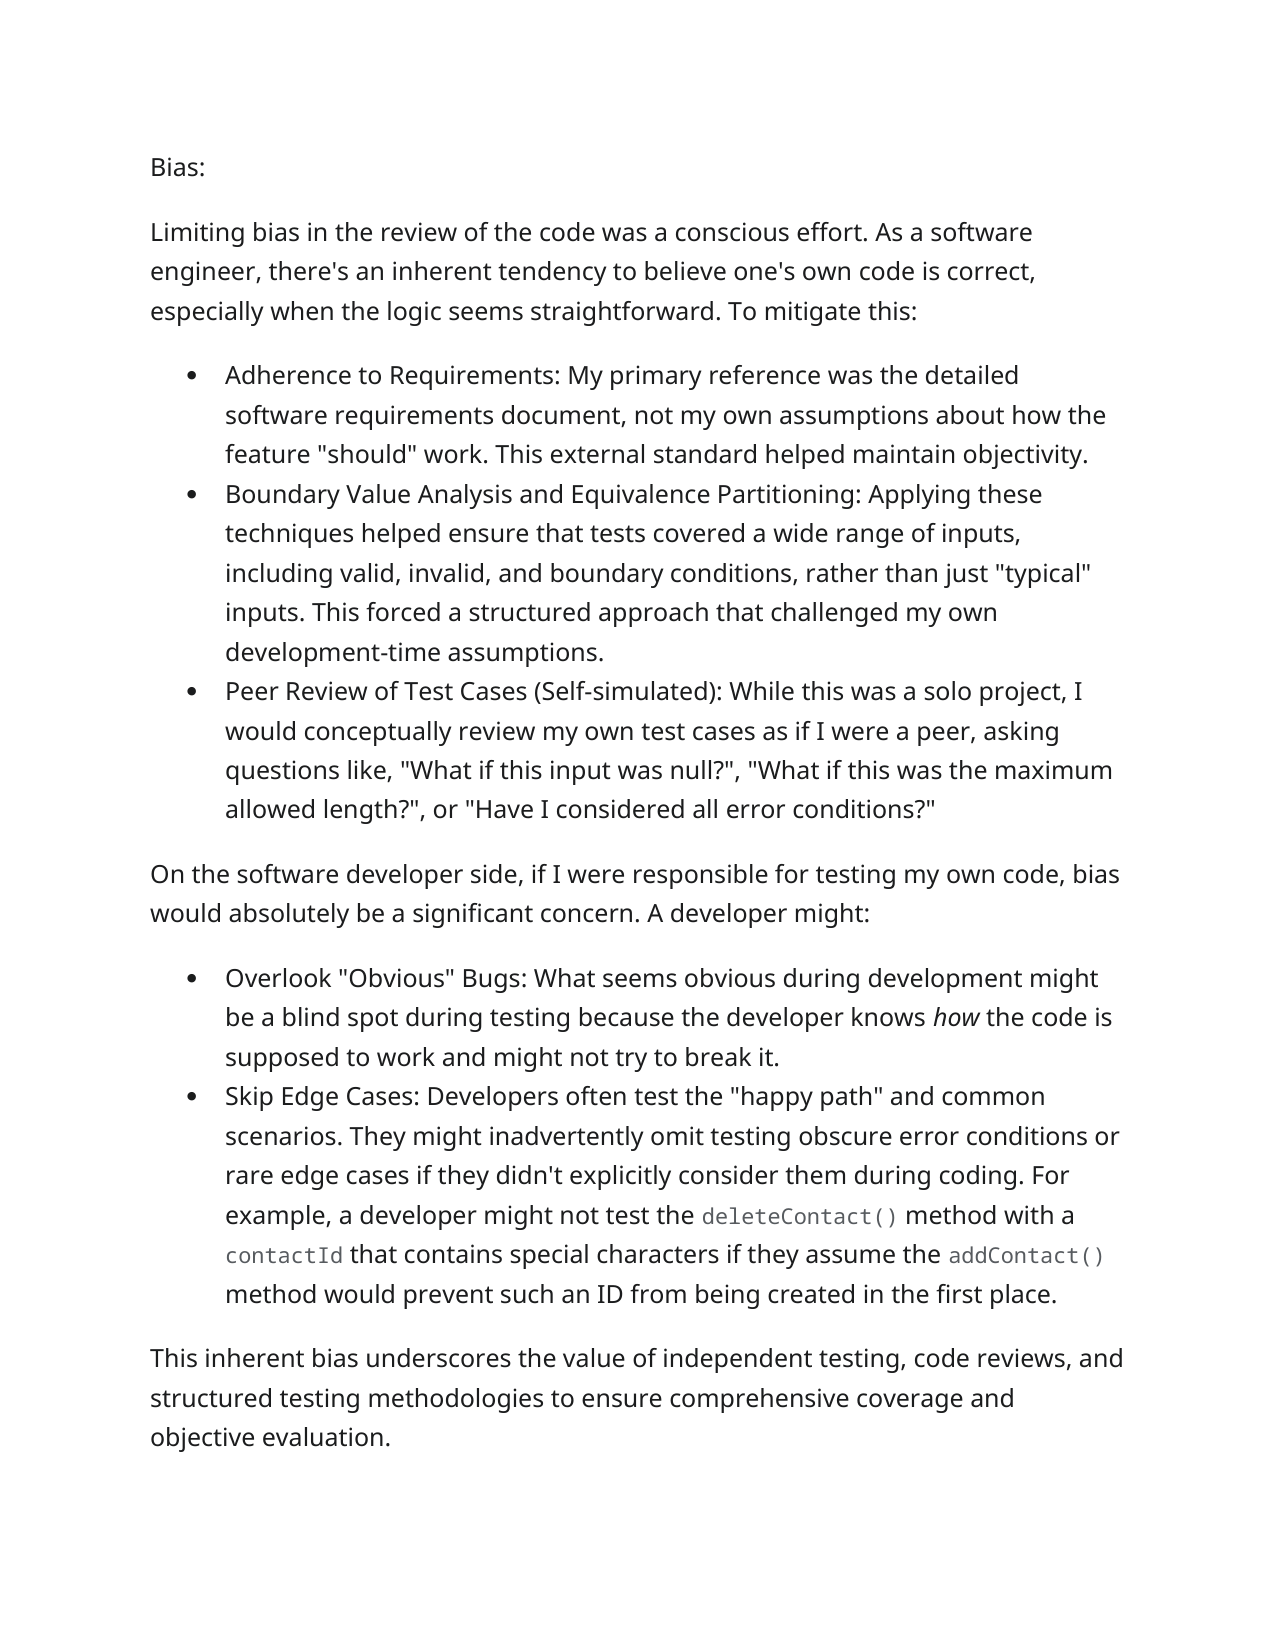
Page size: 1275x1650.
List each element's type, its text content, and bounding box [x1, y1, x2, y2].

list Skip Edge Cases: Developers often test the "happy path" and common scenarios. They might inadvertently omit testing obscure error conditions or rare edge cases if they didn't explicitly consider them during coding. For example, a developer might not test the deleteContact() method with a contactId that contains special characters if they assume the addContact() method would prevent such an ID from being created in the first place. [187, 1079, 1125, 1311]
list Overlook "Obvious" Bugs: What seems obvious during development might be a blind spot during testing because the developer knows how the code is supposed to work and might not try to break it. [187, 961, 1125, 1074]
text Bias: [150, 150, 1125, 184]
text On the software developer side, if I were responsible for testing my own code, bias would absolutely be a significant concern. A developer might: [150, 857, 1125, 930]
list Peer Review of Test Cases (Self-simulated): While this was a solo project, I would conceptually review my own test cases as if I were a peer, asking questions like, "What if this input was null?", "What if this was the maximum allowed length?", or "Have I considered all error conditions?" [187, 674, 1125, 826]
text This inherent bias underscores the value of independent testing, code reviews, and structured testing methodologies to ensure comprehensive coverage and objective evaluation. [150, 1341, 1125, 1454]
list Adherence to Requirements: My primary reference was the detailed software requirements document, not my own assumptions about how the feature "should" work. This external standard helped maintain objectivity. [187, 358, 1125, 471]
list Boundary Value Analysis and Equivalence Partitioning: Applying these techniques helped ensure that tests covered a wide range of inputs, including valid, invalid, and boundary conditions, rather than just "typical" inputs. This forced a structured approach that challenged my own development-time assumptions. [187, 476, 1125, 668]
text Limiting bias in the review of the code was a conscious effort. As a software engineer, there's an inherent tendency to believe one's own code is correct, especially when the logic seems straightforward. To mitigate this: [150, 214, 1125, 327]
